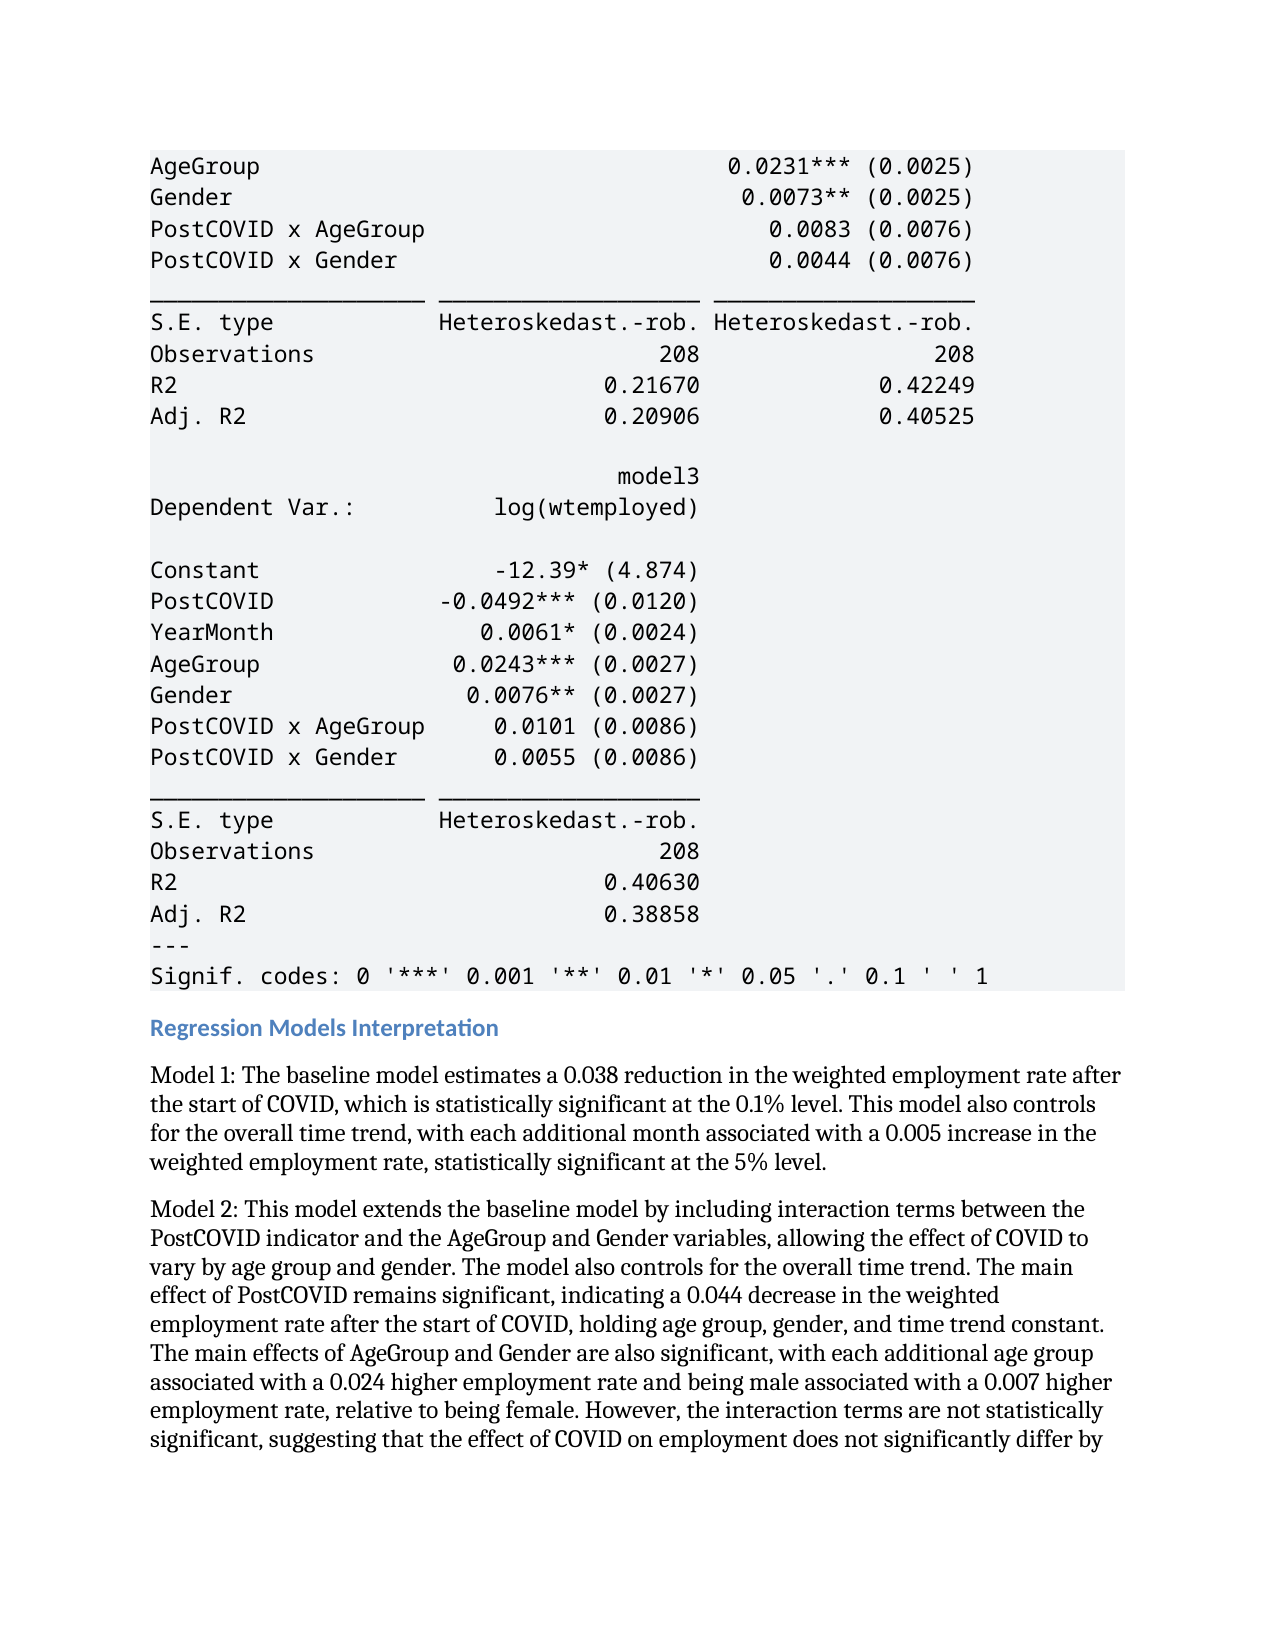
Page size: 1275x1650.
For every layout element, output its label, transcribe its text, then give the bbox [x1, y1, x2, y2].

subtitle Regression Models Interpretation [150, 1012, 1125, 1043]
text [150, 150, 1125, 991]
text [150, 1195, 1125, 1454]
text Model 1: The baseline model estimates a 0.038 reduction in the weighted employment rate after the start of COVID, which is statistically significant at the 0.1% level. This model also controls for the overall time trend, with each additional month associated with a 0.005 increase in the weighted employment rate, statistically significant at the 5% level. [150, 1061, 1125, 1176]
